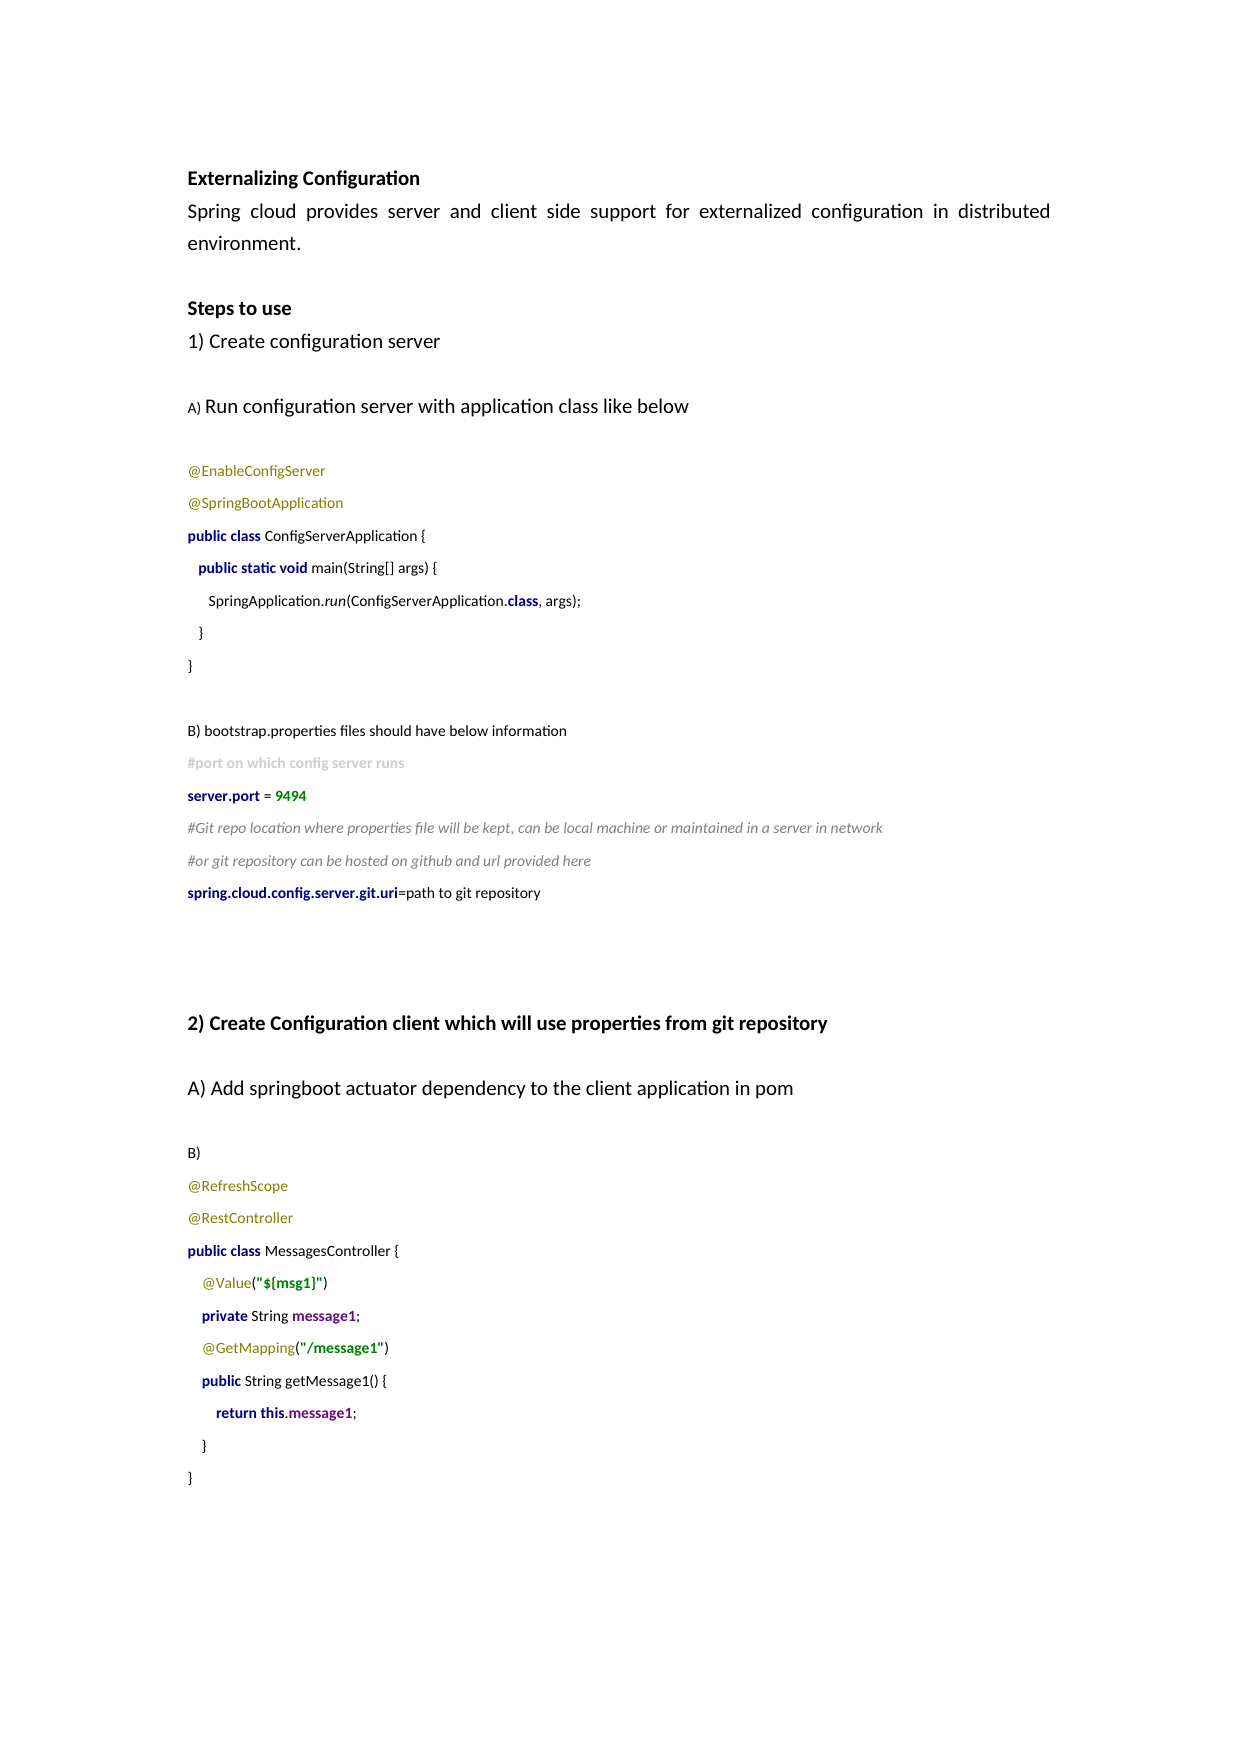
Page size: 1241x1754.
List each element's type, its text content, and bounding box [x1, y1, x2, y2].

text #port on which config server runs [187, 747, 1053, 779]
list Spring cloud provides server and client side support for externalized configuration in distributed environment. [187, 194, 1053, 259]
list Add springboot actuator dependency to the client application in pom [187, 1072, 1053, 1104]
list B) [187, 1137, 1053, 1169]
list Create Configuration client which will use properties from git repository [187, 1007, 1053, 1039]
list Run configuration server with application class like below [187, 389, 1053, 422]
list @EnableConfigServer @SpringBootApplication public class ConfigServerApplication { public static void main(String[] args) { SpringApplication.run(ConfigServerApplication.class, args); } } [187, 422, 1053, 682]
list B) bootstrap.properties files should have below information [187, 714, 1053, 747]
list Create configuration server [187, 324, 1053, 357]
text @RefreshScope @RestController public class MessagesController { @Value("${msg1}") private String message1; @GetMapping("/message1") public String getMessage1() { return this.message1; } } [187, 1169, 1053, 1494]
text server.port = 9494 #Git repo location where properties file will be kept, can be local machine or maintained in a server in network [187, 779, 1053, 844]
text #or git repository can be hosted on github and url provided here spring.cloud.config.server.git.uri=path to git repository [187, 844, 1053, 909]
list Externalizing Configuration [187, 162, 1053, 194]
list Steps to use [187, 292, 1053, 324]
